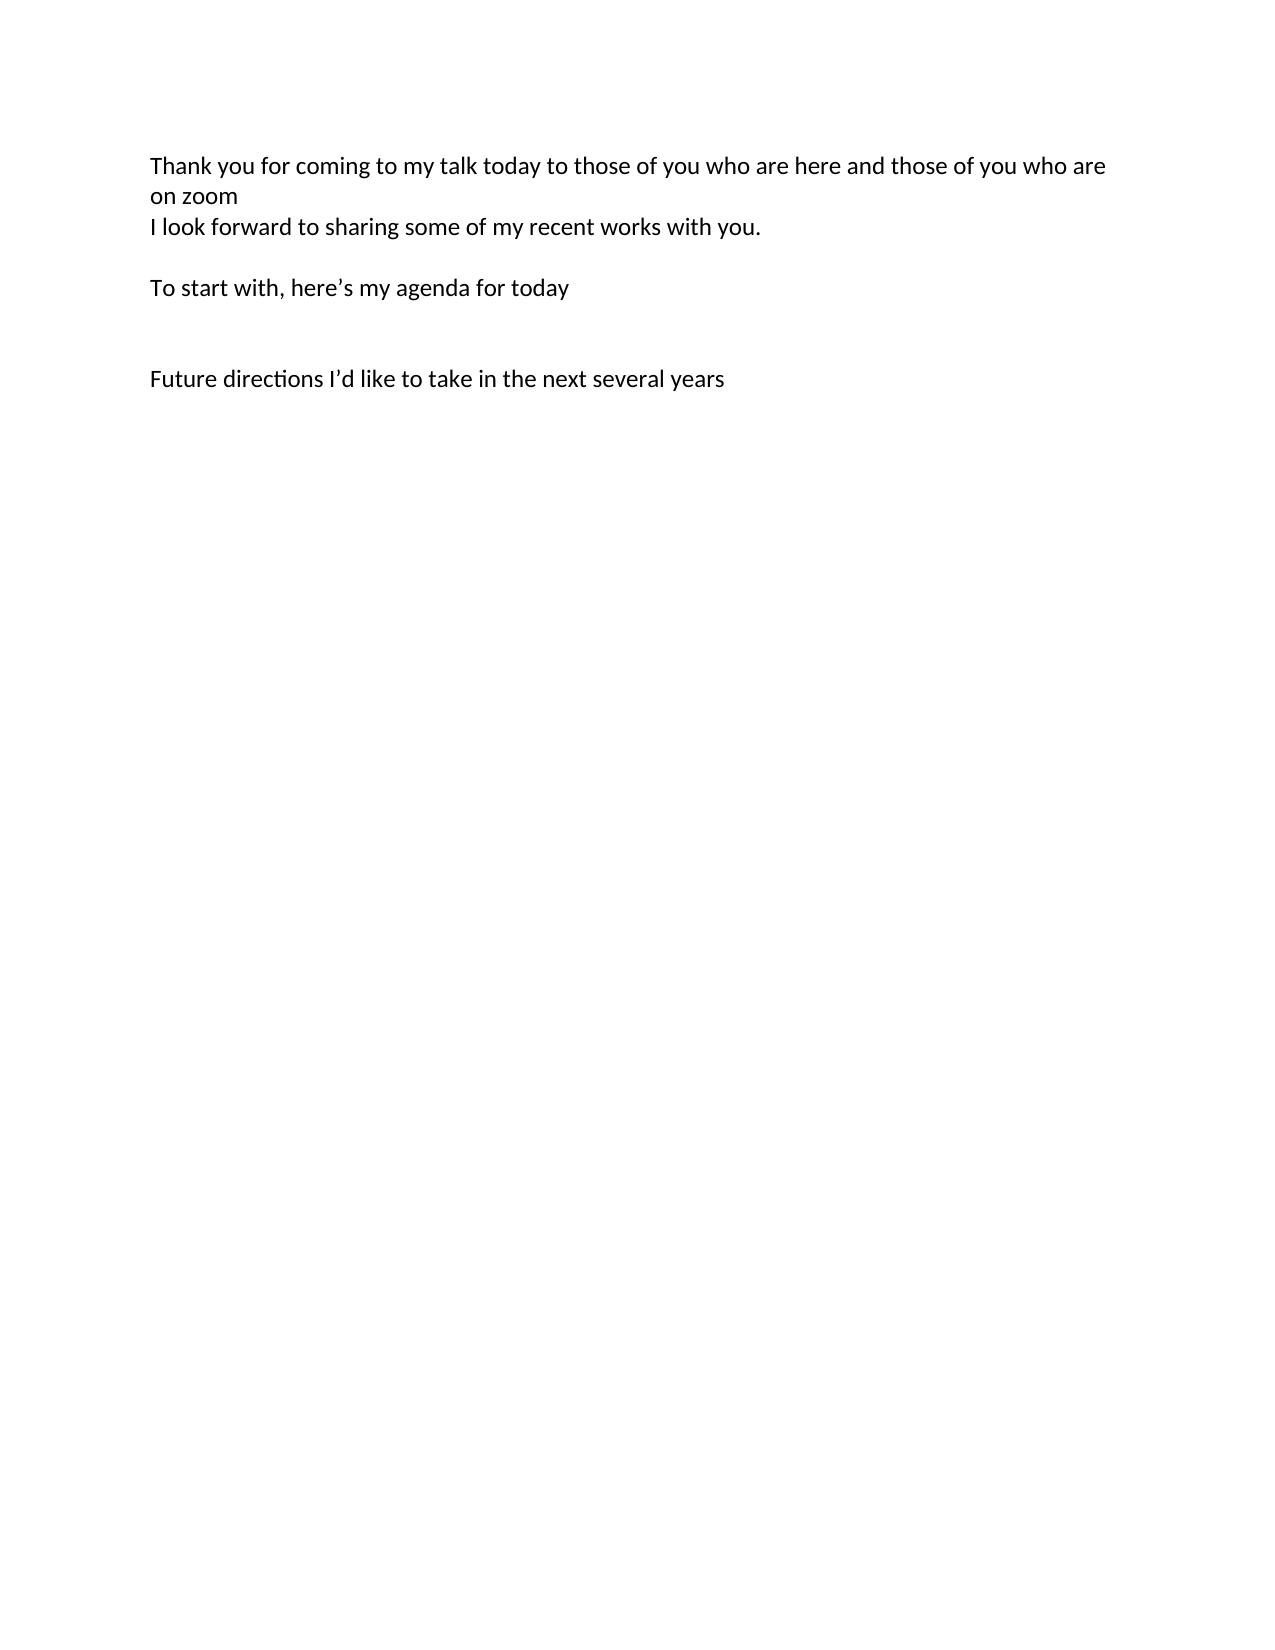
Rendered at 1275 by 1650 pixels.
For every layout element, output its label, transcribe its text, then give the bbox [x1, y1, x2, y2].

text Future directions I’d like to take in the next several years [150, 364, 1125, 394]
text To start with, here’s my agenda for today [150, 272, 1125, 303]
text Thank you for coming to my talk today to those of you who are here and those of you who are on zoom [150, 150, 1125, 211]
text I look forward to sharing some of my recent works with you. [150, 211, 1125, 242]
